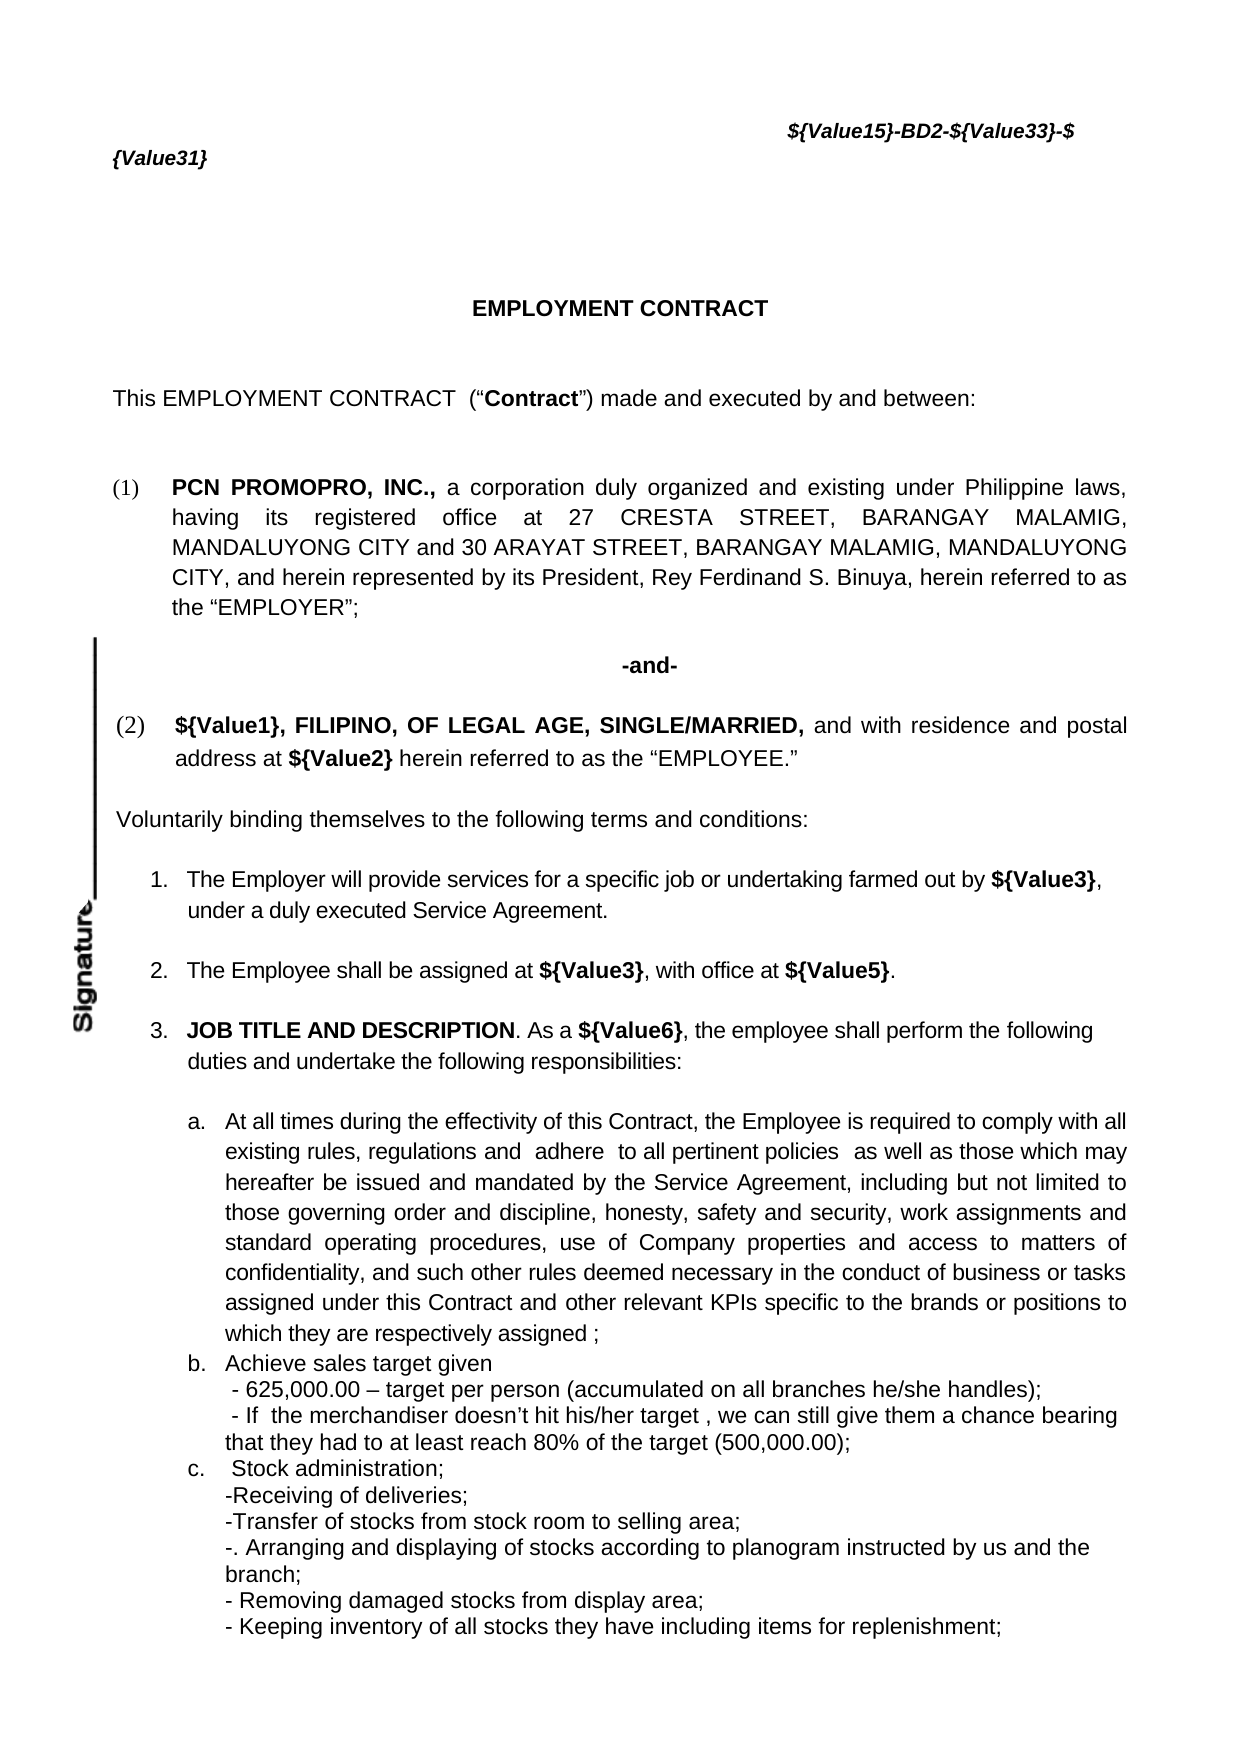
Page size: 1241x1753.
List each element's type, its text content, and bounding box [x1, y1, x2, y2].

list At all times during the effectivity of this Contract, the Employee is required to comply with all existing rules, regulations and adhere to all pertinent policies as well as those which may hereafter be issued and mandated by the Service Agreement, including but not limited to those governing order and discipline, honesty, safety and security, work assignments and standard operating procedures, use of Company properties and access to matters of confidentiality, and such other rules deemed necessary in the conduct of business or tasks assigned under this Contract and other relevant KPIs specific to the brands or positions to which they are respectively assigned ; [187, 1108, 1128, 1346]
picture [71, 636, 96, 1031]
title -Transfer of stocks from stock room to selling area; [225, 1508, 1128, 1534]
title Achieve sales target given [187, 1350, 1128, 1376]
text This EMPLOYMENT CONTRACT (“Contract”) made and executed by and between: [112, 385, 1128, 412]
title - Keeping inventory of all stocks they have including items for replenishment; [225, 1613, 1128, 1640]
title - Removing damaged stocks from display area; [225, 1587, 1128, 1613]
list The Employee shall be assigned at ${Value3}, with office at ${Value5}. [150, 957, 1128, 983]
title Stock administration; [187, 1455, 1128, 1482]
text -and- [172, 652, 1128, 678]
title - If the merchandiser doesn’t hit his/her target , we can still give them a chance bearing that they had to at least reach 80% of the target (500,000.00); [225, 1402, 1128, 1455]
text EMPLOYMENT CONTRACT [112, 294, 1128, 321]
title -Receiving of deliveries; [187, 1482, 1128, 1508]
text ${Value15}-BD2-${Value33}-${Value31} [112, 119, 1128, 170]
list PCN PROMOPRO, INC., a corporation duly organized and existing under Philippine laws, having its registered office at 27 CRESTA STREET, BARANGAY MALAMIG, MANDALUYONG CITY and 30 ARAYAT STREET, BARANGAY MALAMIG, MANDALUYONG CITY, and herein represented by its President, Rey Ferdinand S. Binuya, herein referred to as the “EMPLOYER”; [112, 473, 1128, 621]
title - 625,000.00 – target per person (accumulated on all branches he/she handles); [225, 1376, 1128, 1402]
list The Employer will provide services for a specific job or undertaking farmed out by ${Value3}, under a duly executed Service Agreement. [150, 866, 1128, 923]
list ${Value1}, FILIPINO, OF LEGAL AGE, SINGLE/MARRIED, and with residence and postal address at ${Value2} herein referred to as the “EMPLOYEE.” [112, 710, 1128, 772]
list JOB TITLE AND DESCRIPTION. As a ${Value6}, the employee shall perform the following duties and undertake the following responsibilities: [150, 1017, 1128, 1074]
title -. Arranging and displaying of stocks according to planogram instructed by us and the branch; [225, 1534, 1128, 1587]
text Voluntarily binding themselves to the following terms and conditions: [112, 806, 1128, 832]
